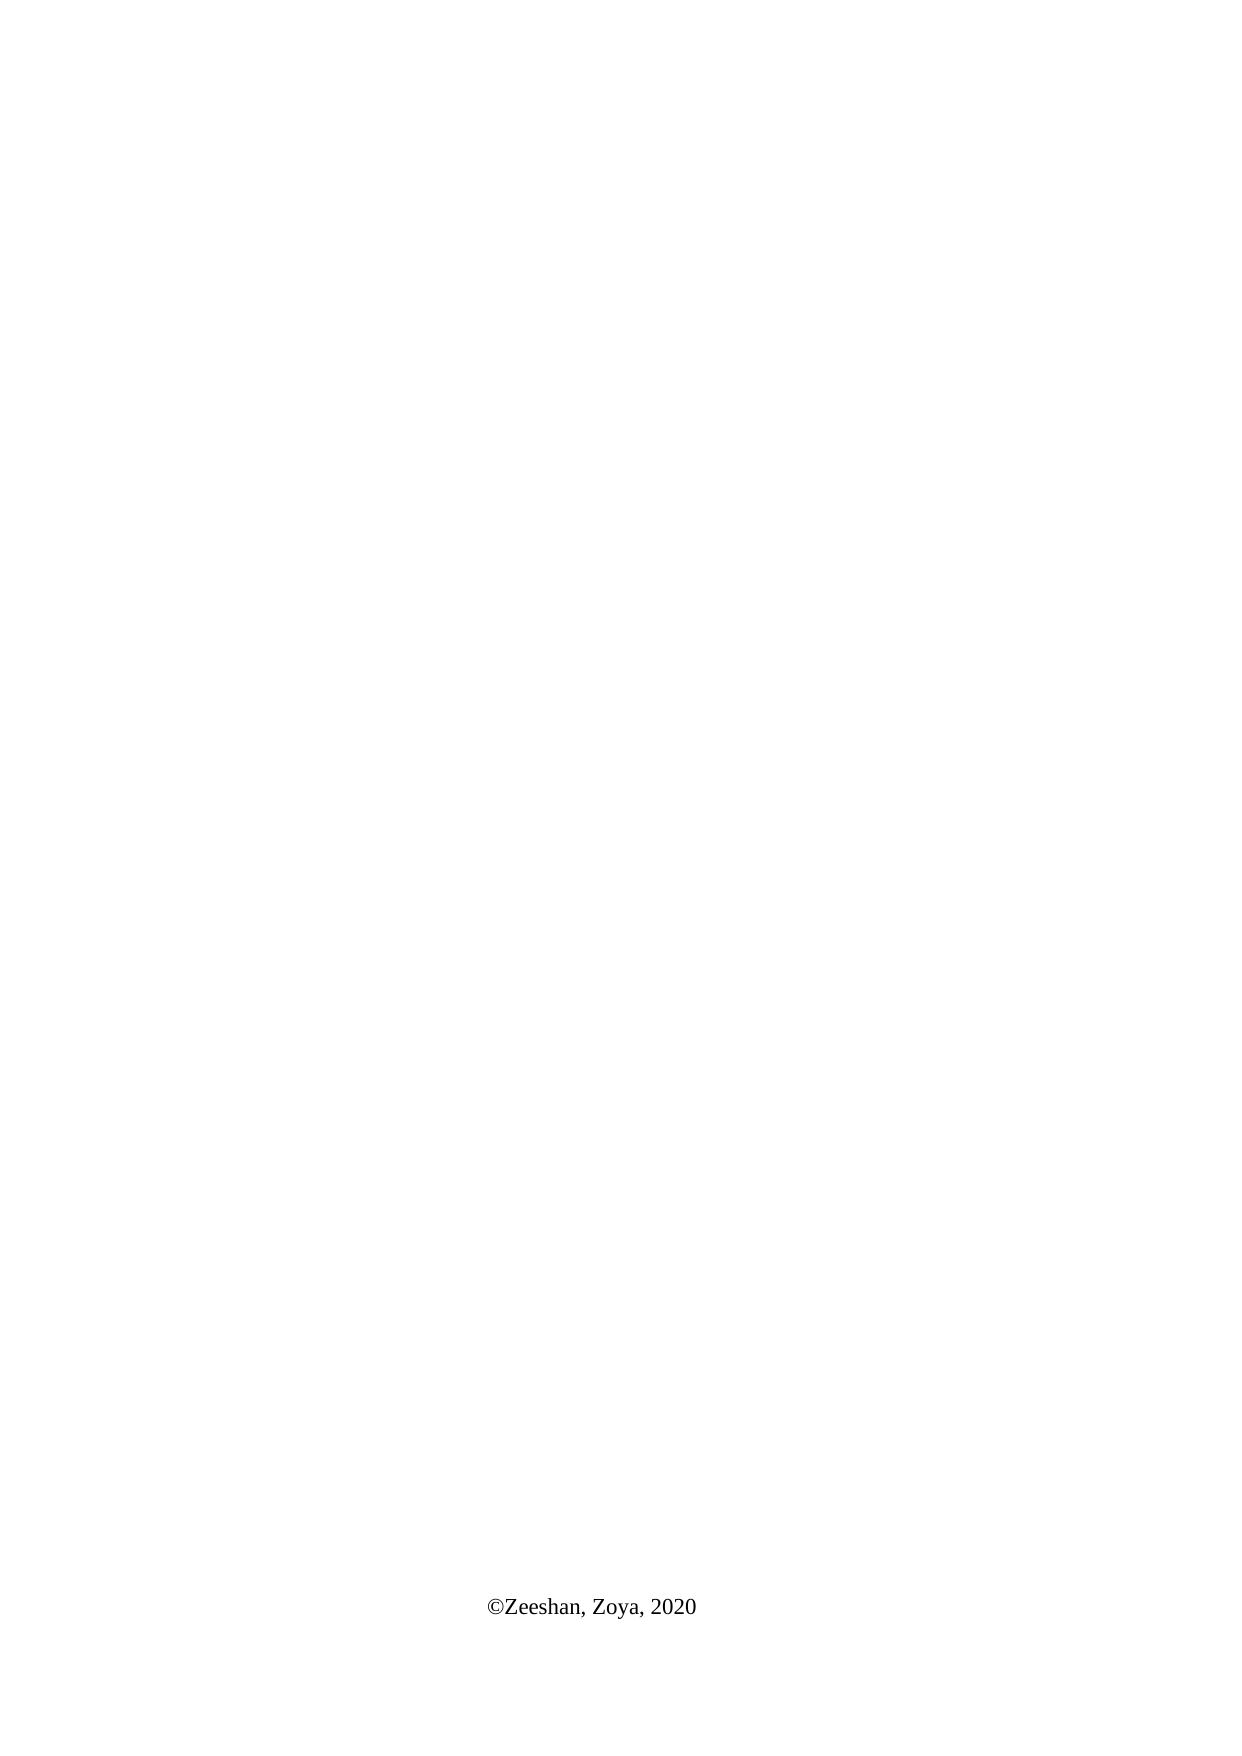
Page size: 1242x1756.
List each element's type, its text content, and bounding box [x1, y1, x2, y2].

text ©Zeeshan, Zoya, 2020 [130, 1593, 1053, 1619]
